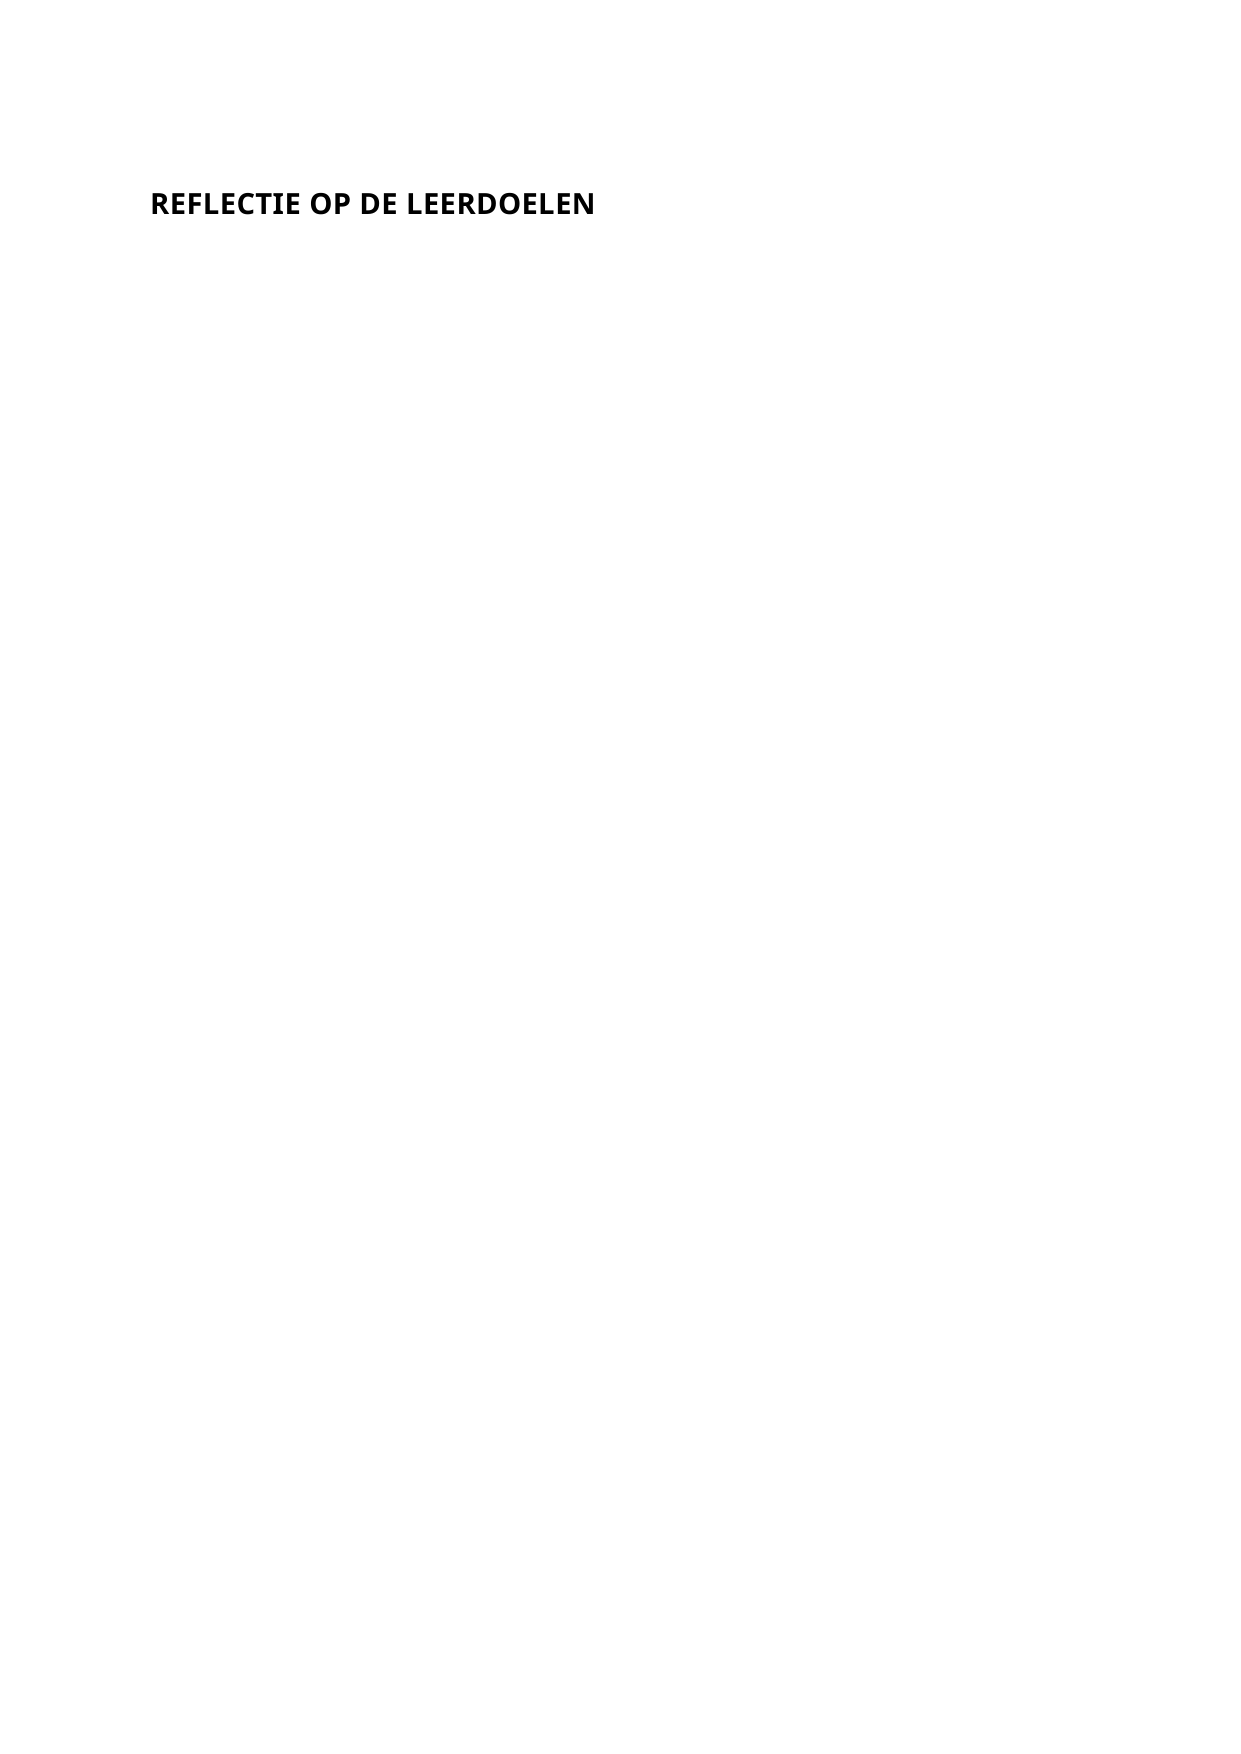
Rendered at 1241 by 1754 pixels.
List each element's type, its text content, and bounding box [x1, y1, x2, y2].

subtitle Reflectie op de LEerdoelen [150, 183, 1090, 223]
